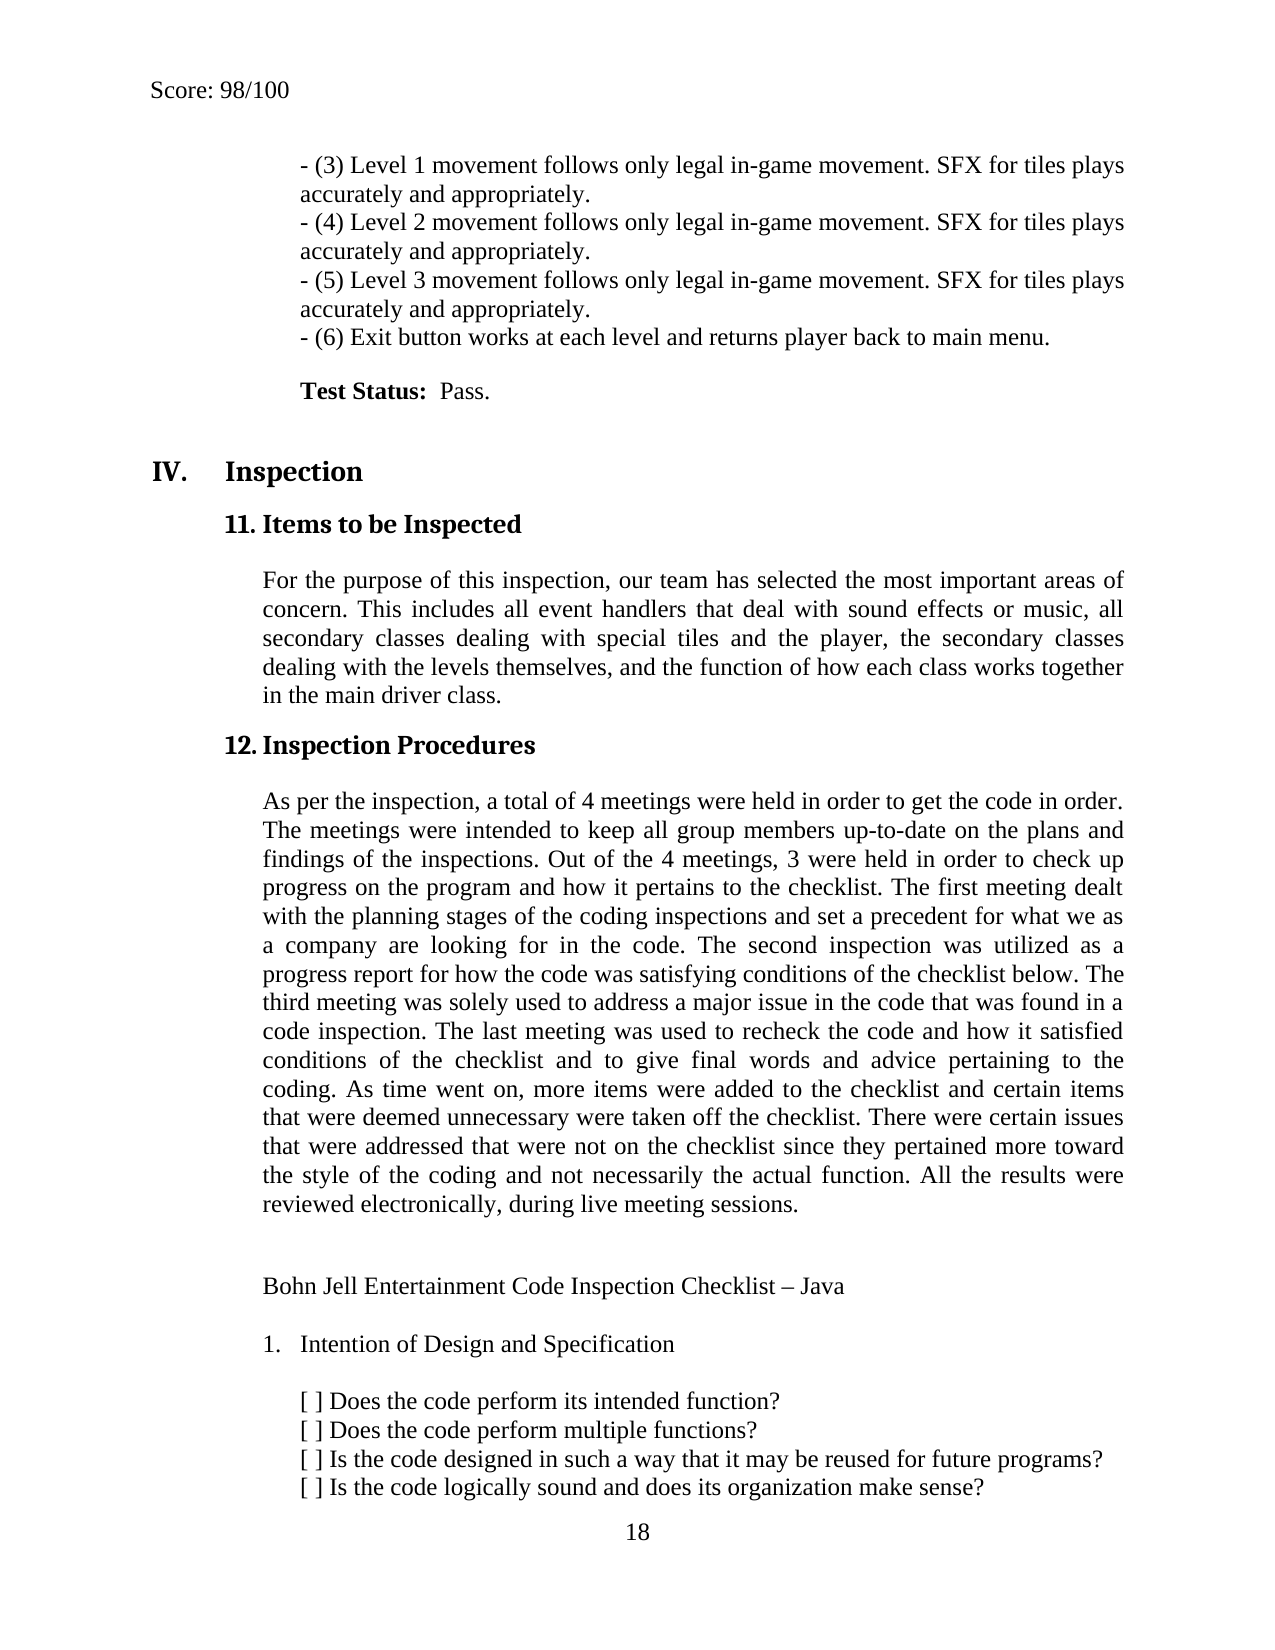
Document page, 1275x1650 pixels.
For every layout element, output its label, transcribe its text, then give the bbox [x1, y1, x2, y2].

list Intention of Design and Specification [262, 1329, 1125, 1357]
subtitle Inspection [187, 455, 1125, 488]
text [ ] Is the code logically sound and does its organization make sense? [300, 1472, 1125, 1501]
text [ ] Is the code designed in such a way that it may be reused for future programs? [300, 1444, 1125, 1472]
subtitle Items to be Inspected [225, 509, 1125, 541]
text [ ] Does the code perform multiple functions? [300, 1415, 1125, 1444]
text Test Status: Pass. [300, 376, 1125, 405]
subtitle Inspection Procedures [225, 730, 1125, 761]
text Bohn Jell Entertainment Code Inspection Checklist – Java [262, 1271, 1125, 1300]
text As per the inspection, a total of 4 meetings were held in order to get the code in order. The meetings were intended to keep all group members up-to-date on the plans and findings of the inspections. Out of the 4 meetings, 3 were held in order to check up progress on the program and how it pertains to the checklist. The first meeting dealt with the planning stages of the coding inspections and set a precedent for what we as a company are looking for in the code. The second inspection was utilized as a progress report for how the code was satisfying conditions of the checklist below. The third meeting was solely used to address a major issue in the code that was found in a code inspection. The last meeting was used to recheck the code and how it satisfied conditions of the checklist and to give final words and advice pertaining to the coding. As time went on, more items were added to the checklist and certain items that were deemed unnecessary were taken off the checklist. There were certain issues that were addressed that were not on the checklist since they pertained more toward the style of the coding and not necessarily the actual function. All the results were reviewed electronically, during live meeting sessions. [262, 786, 1125, 1217]
text [ ] Does the code perform its intended function? [300, 1386, 1125, 1415]
text For the purpose of this inspection, our team has selected the most important areas of concern. This includes all event handlers that deal with sound effects or music, all secondary classes dealing with special tiles and the player, the secondary classes dealing with the levels themselves, and the function of how each class works together in the main driver class. [262, 566, 1125, 709]
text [300, 150, 1125, 351]
